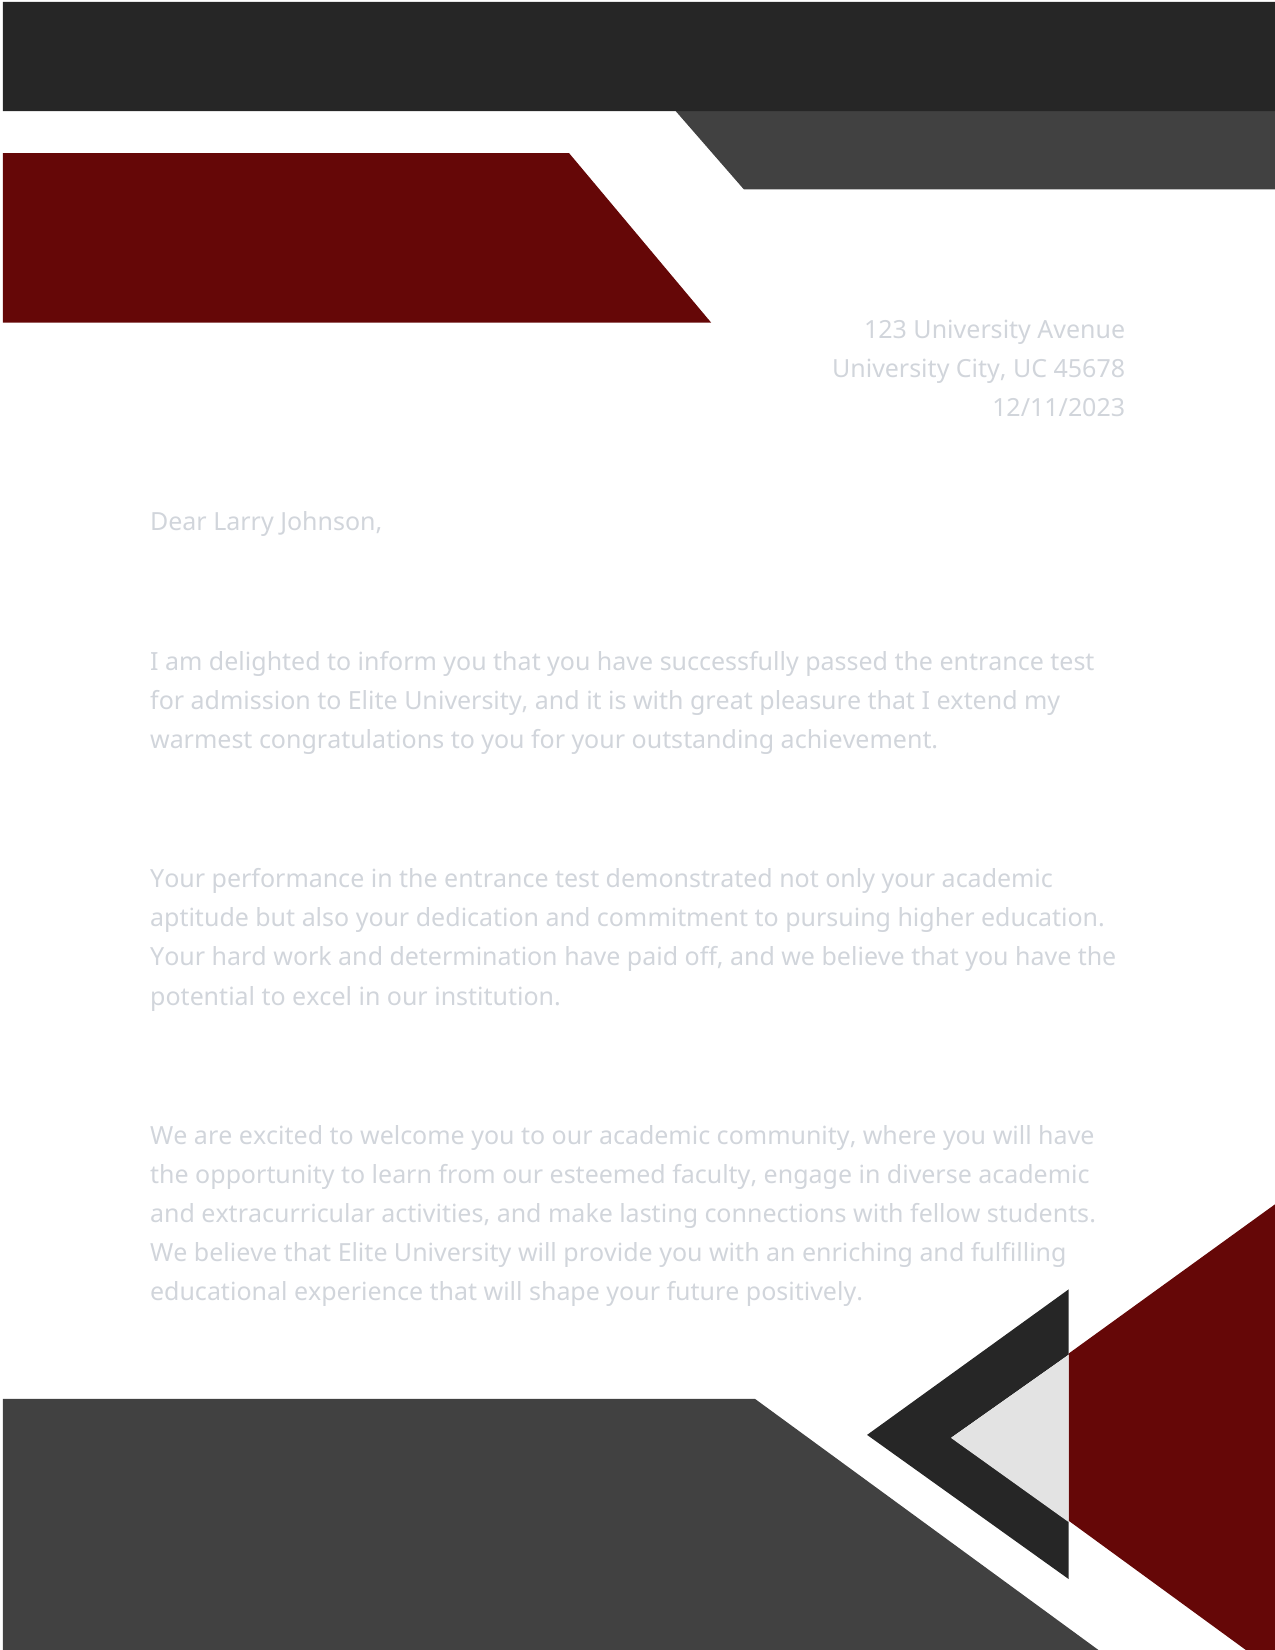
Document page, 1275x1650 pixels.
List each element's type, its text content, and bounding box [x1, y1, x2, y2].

text Dear Larry Johnson, [150, 504, 1125, 538]
text We are excited to welcome you to our academic community, where you will have the opportunity to learn from our esteemed faculty, engage in diverse academic and extracurricular activities, and make lasting connections with fellow students. We believe that Elite University will provide you with an enriching and fulfilling educational experience that will shape your future positively. [150, 1117, 1125, 1308]
text I am delighted to inform you that you have successfully passed the entrance test for admission to Elite University, and it is with great pleasure that I extend my warmest congratulations to you for your outstanding achievement. [150, 643, 1125, 756]
text Your performance in the entrance test demonstrated not only your academic aptitude but also your dedication and commitment to pursuing higher education. Your hard work and determination have paid off, and we believe that you have the potential to excel in our institution. [150, 861, 1125, 1012]
text University City, UC 45678 [150, 351, 1125, 385]
text 123 University Avenue [150, 311, 1125, 346]
text 12/11/2023 [150, 390, 1125, 424]
